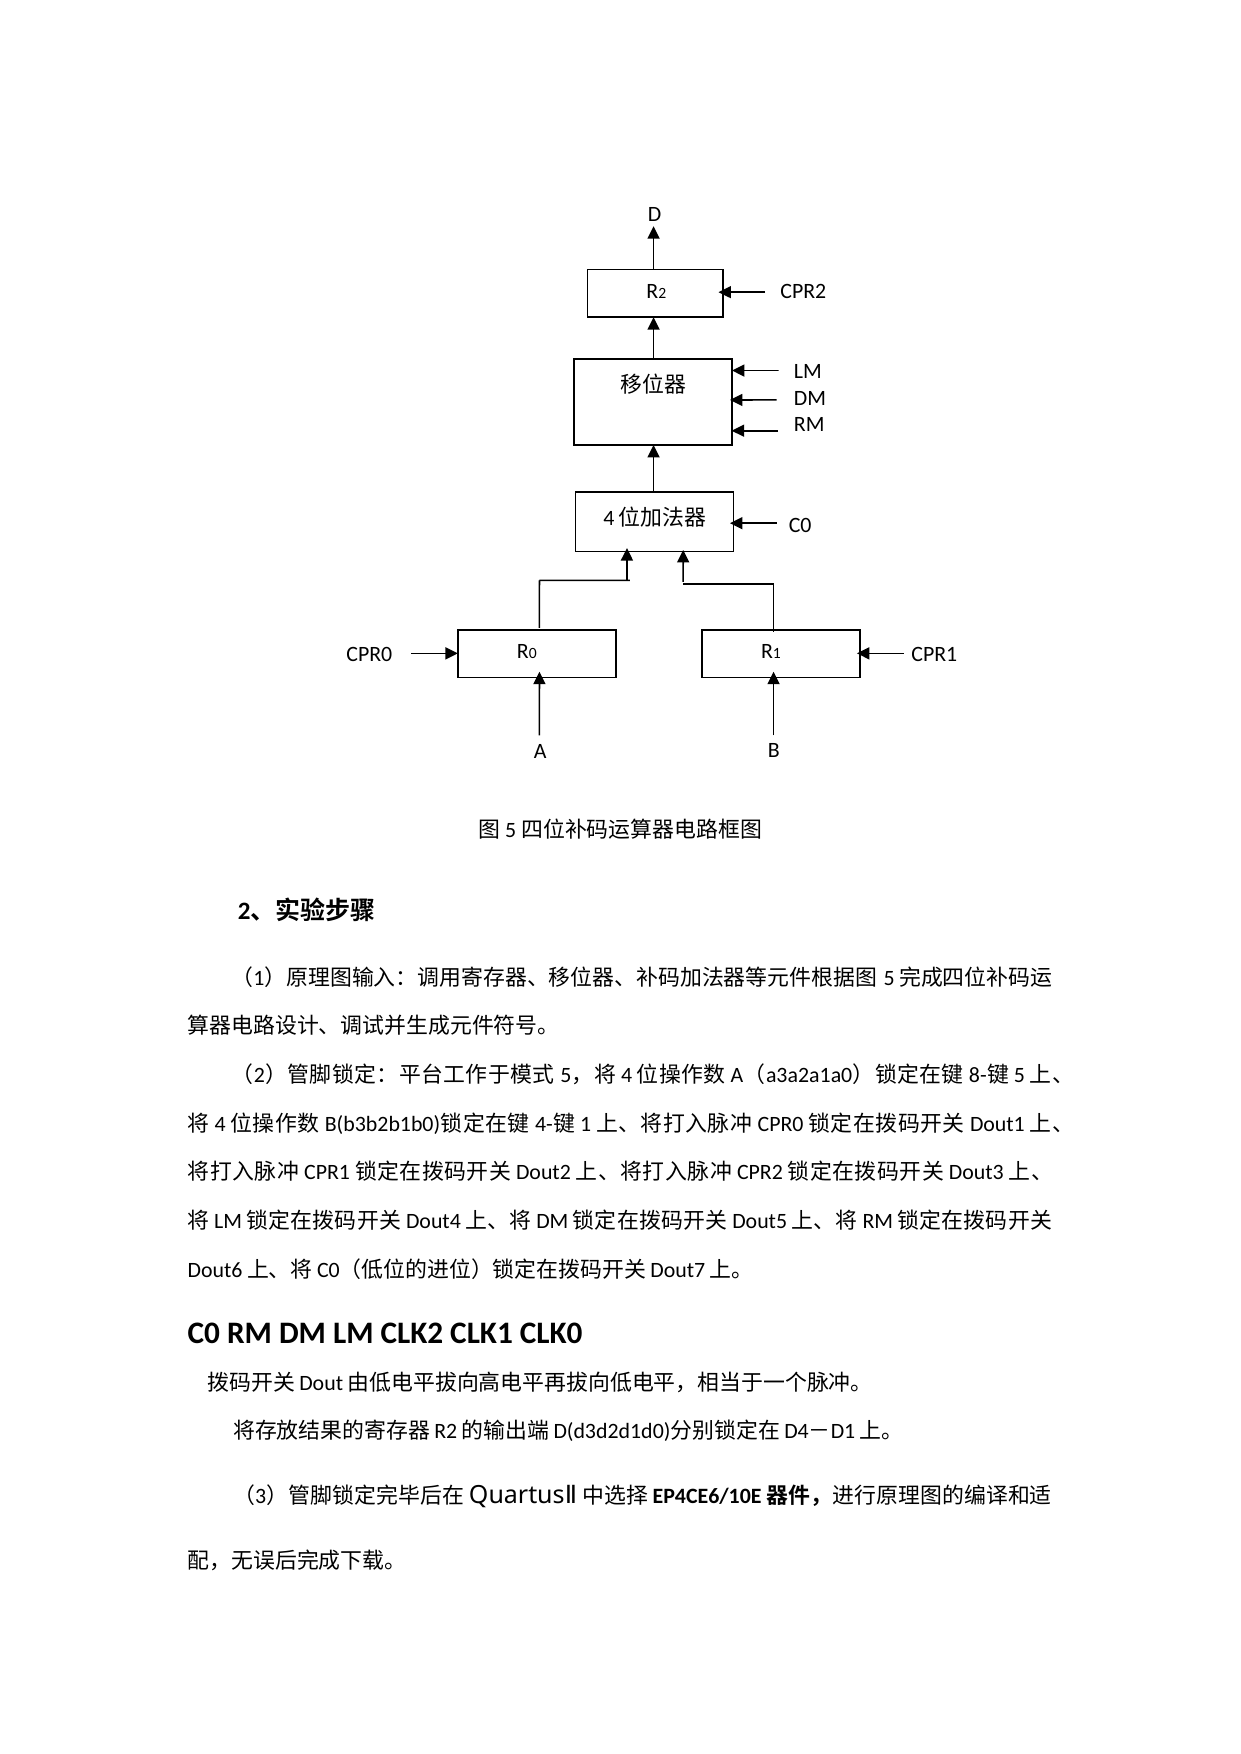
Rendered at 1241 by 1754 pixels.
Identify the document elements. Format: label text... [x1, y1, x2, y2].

text 将存放结果的寄存器R2的输出端D(d3d2d1d0)分别锁定在D4－D1上。 [187, 1413, 1053, 1446]
text 拨码开关Dout由低电平拔向高电平再拔向低电平，相当于一个脉冲。 [187, 1365, 1053, 1397]
text 图5 四位补码运算器电路框图 [187, 812, 1053, 844]
text 2、实验步骤 [187, 876, 1053, 941]
text （3）管脚锁定完毕后在QuartusⅡ中选择EP4CE6/10E器件，进行原理图的编译和适配，无误后完成下载。 [187, 1461, 1053, 1575]
text C0 RM DM LM CLK2 CLK1 CLK0 [187, 1300, 1053, 1365]
text （2）管脚锁定：平台工作于模式5，将4位操作数A（a3a2a1a0）锁定在键8-键5上、将4位操作数B(b3b2b1b0)锁定在键4-键1上、将打入脉冲CPR0锁定在拨码开关Dout1上、将打入脉冲CPR1锁定在拨码开关Dout2上、将打入脉冲CPR2锁定在拨码开关Dout3上、将LM锁定在拨码开关Dout4上、将DM锁定在拨码开关Dout5上、将RM锁定在拨码开关Dout6上、将C0（低位的进位）锁定在拨码开关Dout7上。 [187, 1056, 1053, 1284]
text （1）原理图输入：调用寄存器、移位器、补码加法器等元件根据图5完成四位补码运算器电路设计、调试并生成元件符号。 [187, 959, 1053, 1041]
